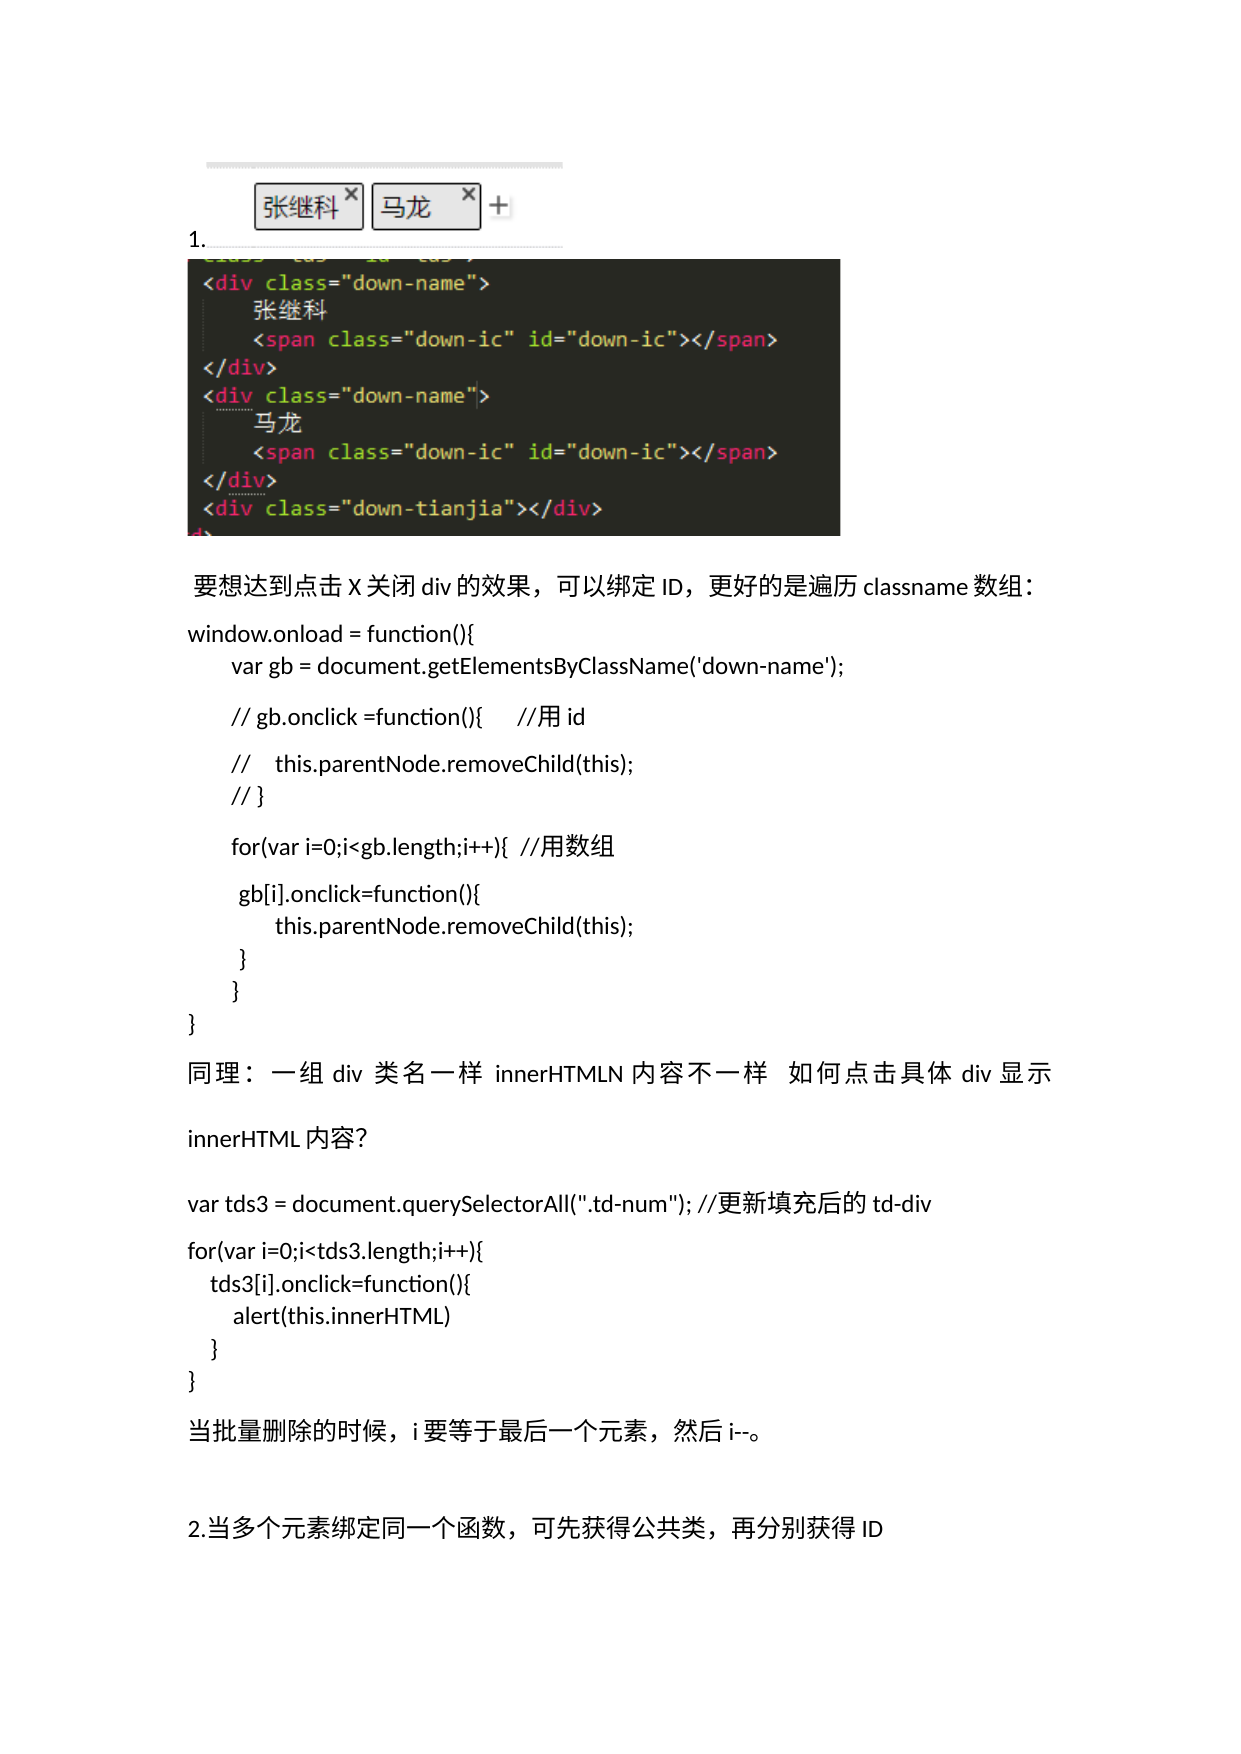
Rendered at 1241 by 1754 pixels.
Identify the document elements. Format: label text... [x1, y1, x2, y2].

text tds3[i].onclick=function(){ [187, 1267, 1053, 1299]
picture [206, 162, 563, 248]
text } [187, 942, 1053, 974]
text for(var i=0;i<gb.length;i++){ //用数组 [187, 812, 1053, 877]
text gb[i].onclick=function(){ [187, 877, 1053, 909]
text var gb = document.getElementsByClassName('down-name'); [187, 649, 1053, 682]
text alert(this.innerHTML) [187, 1299, 1053, 1332]
text } [187, 1332, 1053, 1364]
text for(var i=0;i<tds3.length;i++){ [187, 1234, 1053, 1267]
text this.parentNode.removeChild(this); [187, 909, 1053, 942]
text } [187, 1007, 1053, 1039]
list 当多个元素绑定同一个函数，可先获得公共类，再分别获得ID [187, 1494, 1053, 1559]
text // } [187, 779, 1053, 812]
text // this.parentNode.removeChild(this); [187, 747, 1053, 779]
text // gb.onclick =function(){ //用id [187, 682, 1053, 747]
picture [187, 259, 841, 536]
text } [187, 1364, 1053, 1397]
text 同理：一组div 类名一样 innerHTMLN内容不一样 如何点击具体div显示innerHTML内容？ var tds3 = document.querySelectorAll(".td-num"); //更新填充后的td-div [187, 1039, 1053, 1234]
text } [187, 974, 1053, 1007]
text 当批量删除的时候，i要等于最后一个元素，然后i--。 [187, 1397, 1053, 1462]
